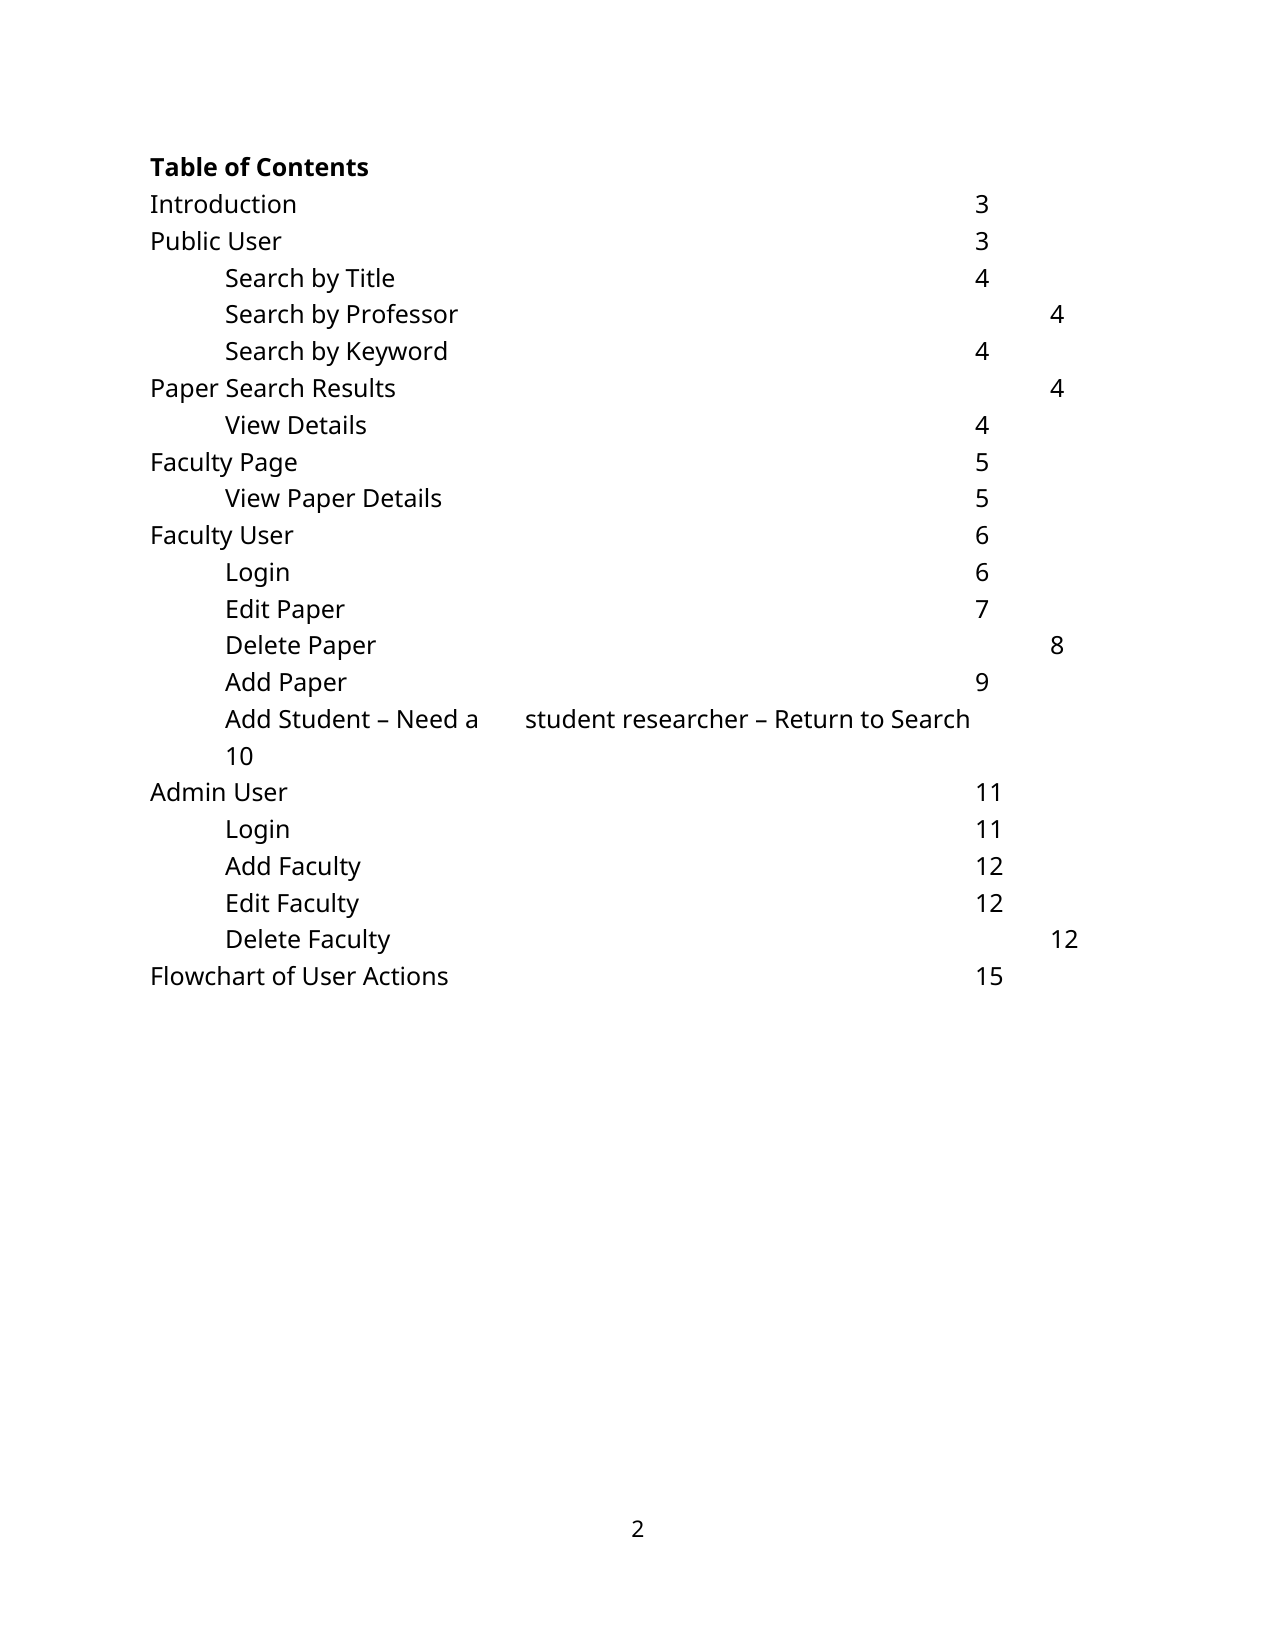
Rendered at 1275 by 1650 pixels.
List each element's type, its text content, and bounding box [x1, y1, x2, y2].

text Search by Title 4 [150, 260, 1125, 294]
text Login 11 [150, 812, 1125, 846]
text Public User 3 [150, 223, 1125, 258]
text Faculty Page 5 [150, 444, 1125, 478]
text Delete Faculty 12 [150, 922, 1125, 956]
text Edit Faculty 12 [150, 885, 1125, 919]
text Add Student – Need a student researcher – Return to Search 10 [150, 702, 1125, 772]
text View Details 4 [150, 407, 1125, 441]
text Search by Keyword 4 [150, 334, 1125, 368]
text Flowchart of User Actions 15 [150, 959, 1125, 993]
text Delete Paper 8 [150, 628, 1125, 662]
text Faculty User 6 [150, 518, 1125, 552]
text Table of Contents [150, 150, 1125, 184]
text Login 6 [150, 554, 1125, 588]
text Search by Professor 4 [150, 297, 1125, 331]
text Add Faculty 12 [150, 849, 1125, 883]
text Admin User 11 [150, 775, 1125, 809]
text Introduction 3 [150, 187, 1125, 221]
text Add Paper 9 [150, 665, 1125, 699]
text Edit Paper 7 [150, 591, 1125, 625]
text Paper Search Results 4 [150, 371, 1125, 405]
text View Paper Details 5 [150, 481, 1125, 515]
